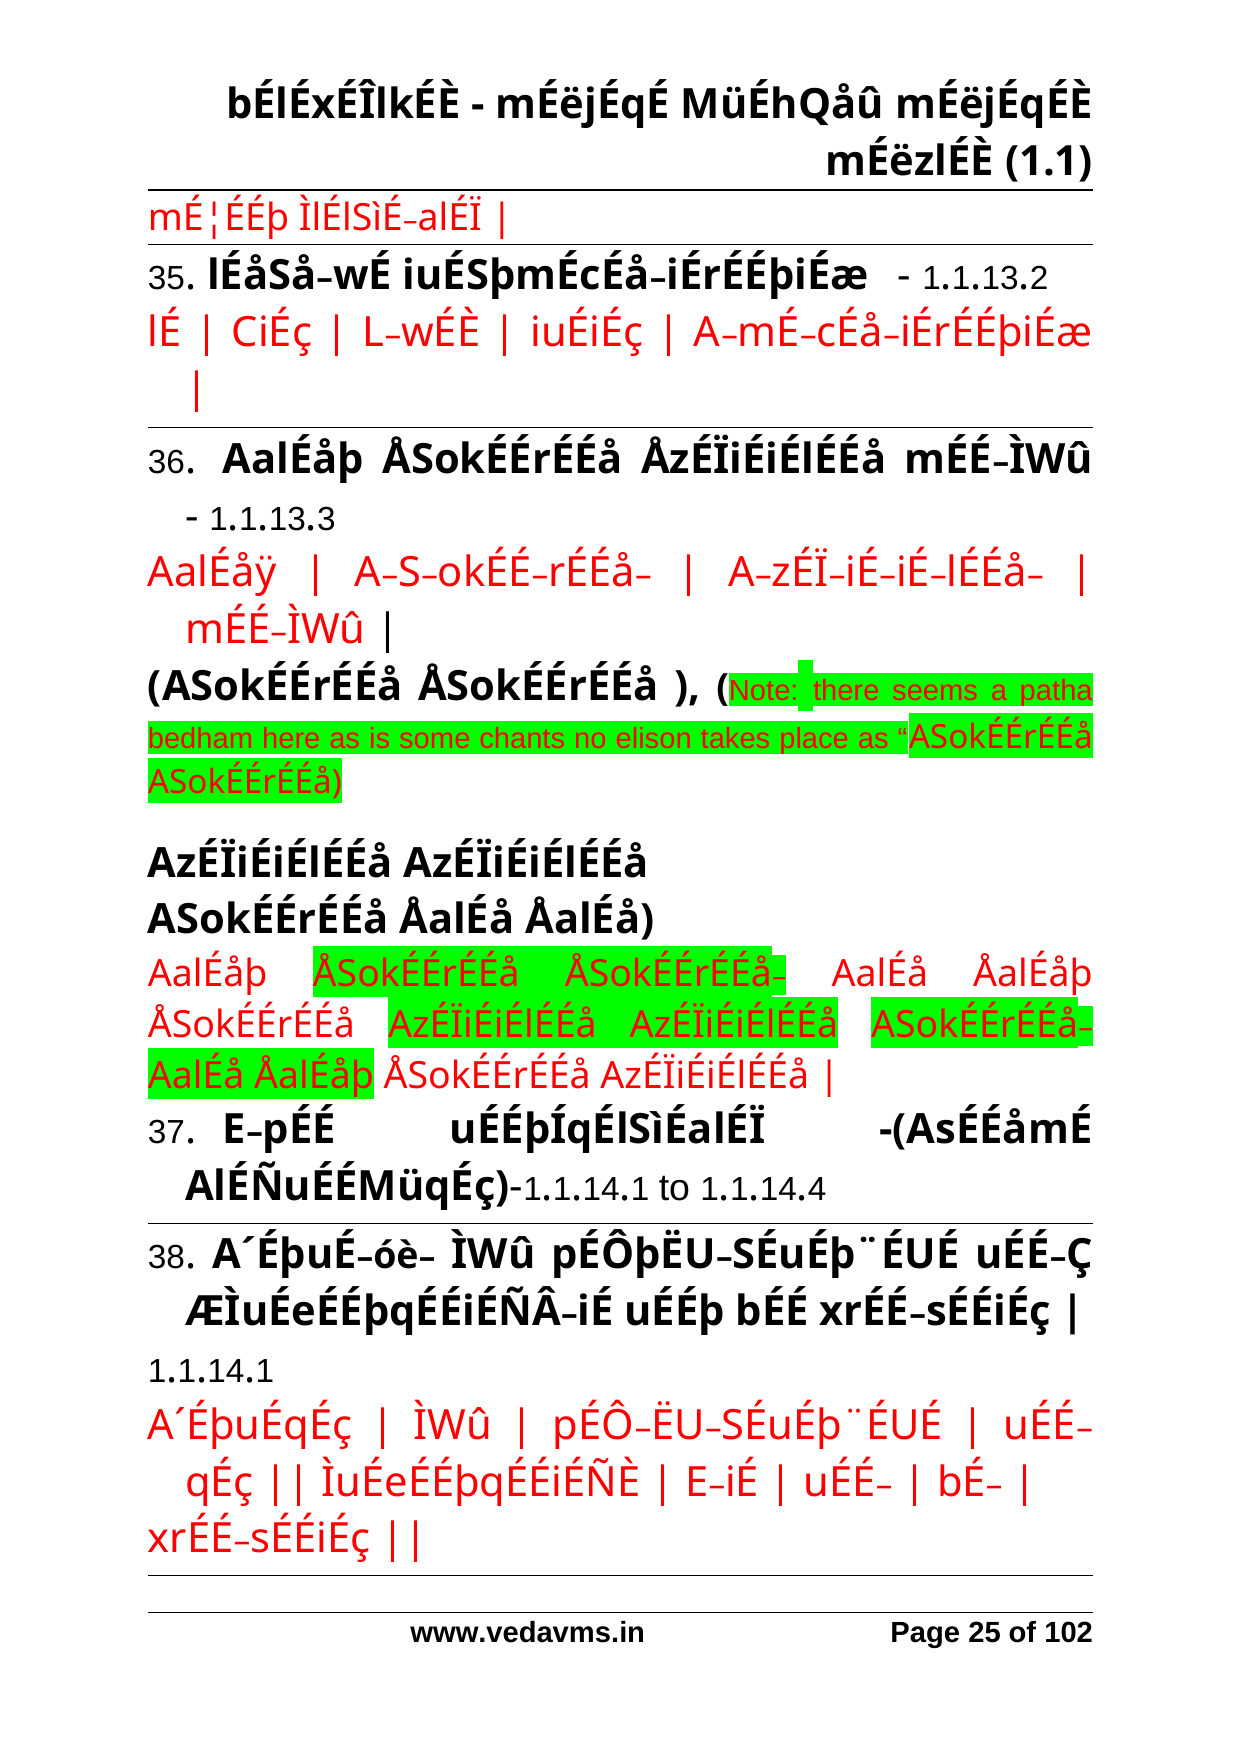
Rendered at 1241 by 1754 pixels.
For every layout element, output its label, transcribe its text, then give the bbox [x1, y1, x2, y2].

text 38. A´ÉþuÉ–óè– ÌWû pÉÔþËU–SÉuÉþ¨ÉUÉ uÉÉ–Ç ÆÌuÉeÉÉþqÉÉiÉÑÂ–iÉ uÉÉþ bÉÉ xrÉÉ–sÉÉiÉç | [148, 1224, 1093, 1338]
text AjÉÉþ xÉ–mÉ¦ÉÉÿlÉç jxÉ–mÉ¦ÉÉ– lÉjÉÉjÉÉþ xÉ–mÉ¦ÉÉþ ÌlÉlSìÉ–alÉÏ CþlSìÉ–alÉÏ xÉ–mÉ¦ÉÉ– lÉjÉÉjÉÉþ xÉ–mÉ¦ÉÉþ ÌlÉlSìÉ–alÉÏ | [148, 191, 1093, 244]
text 37. E–pÉÉ uÉÉþÍqÉlSìÉalÉÏ -(AsÉÉåmÉ AlÉÑuÉÉMüqÉç)-1.1.14.1 to 1.1.14.4 [148, 1099, 1093, 1223]
text lÉ | CiÉç | L–wÉÈ | iuÉiÉç | A–mÉ–cÉå–iÉrÉÉþiÉæ | [148, 301, 1093, 427]
text AalÉåÿ | A–S–okÉÉ–rÉÉå– | A–zÉÏ–iÉ–iÉ–lÉÉå– | mÉÉ–ÌWû | [148, 542, 1093, 656]
text xrÉÉ–sÉÉiÉç || [148, 1508, 1093, 1575]
text (ASokÉÉrÉÉå ÅSokÉÉrÉÉå ), (Note: there seems a patha bedham here as is some chants no elison takes place as “ASokÉÉrÉÉå ASokÉÉrÉÉå) [148, 656, 1093, 747]
text A´ÉþuÉqÉç | ÌWû | pÉÔ–ËU–SÉuÉþ¨ÉUÉ | uÉÉ–qÉç || ÌuÉeÉÉþqÉÉiÉÑÈ | E–iÉ | uÉÉ– | bÉ– | [148, 1394, 1093, 1508]
text 35. lÉåSå–wÉ iuÉSþmÉcÉå–iÉrÉÉþiÉæ - 1.1.13.2 [148, 245, 1093, 301]
text AzÉÏiÉiÉlÉÉå AzÉÏiÉiÉlÉÉå [148, 833, 1093, 889]
text ASokÉÉrÉÉå ÅalÉå ÅalÉå) [148, 889, 1093, 946]
text AalÉåþ ÅSokÉÉrÉÉå ÅSokÉÉrÉÉå– AalÉå ÅalÉåþ ÅSokÉÉrÉÉå AzÉÏiÉiÉlÉÉå AzÉÏiÉiÉlÉÉå ASokÉÉrÉÉå– AalÉå ÅalÉåþ ÅSokÉÉrÉÉå AzÉÏiÉiÉlÉÉå | [148, 946, 1093, 1099]
text (ASokÉÉrÉÉå ÅSokÉÉrÉÉå ), (Note: there seems a patha bedham here as is some chants no elison takes place as “ASokÉÉrÉÉå ASokÉÉrÉÉå) [148, 748, 1093, 803]
text 1.1.14.1 [148, 1338, 1093, 1394]
text 36. AalÉåþ ÅSokÉÉrÉÉå ÅzÉÏiÉiÉlÉÉå mÉÉ–ÌWû - 1.1.13.3 [148, 428, 1093, 542]
